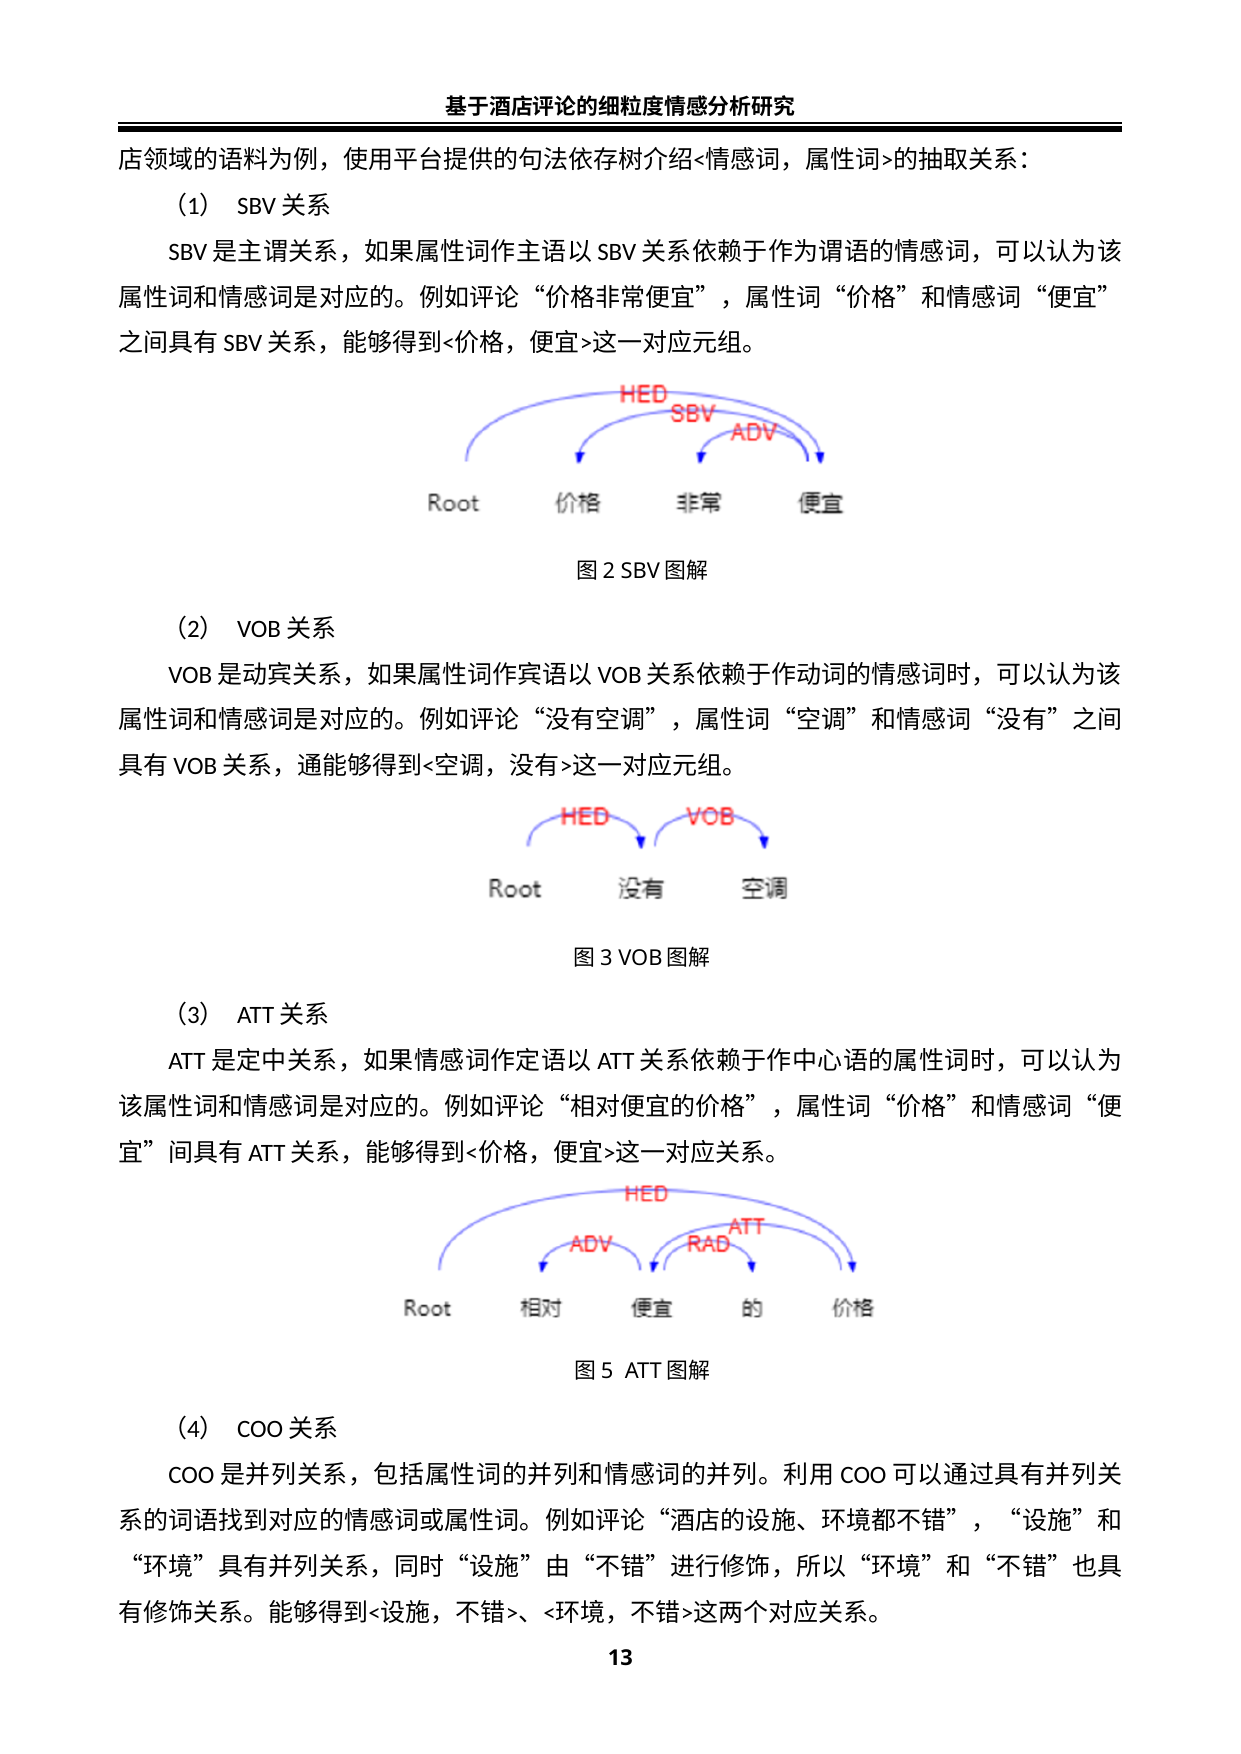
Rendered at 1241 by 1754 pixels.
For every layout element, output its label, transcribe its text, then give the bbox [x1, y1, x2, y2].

text 图3 VOB图解 [118, 939, 1122, 971]
text 图5 ATT图解 [162, 1353, 1122, 1385]
list VOB关系 [162, 601, 1122, 646]
text VOB是动宾关系，如果属性词作宾语以VOB关系依赖于作动词的情感词时，可以认为该属性词和情感词是对应的。例如评论“没有空调”，属性词“空调”和情感词“没有”之间具有VOB关系，通能够得到<空调，没有>这一对应元组。 [118, 646, 1122, 784]
text COO是并列关系，包括属性词的并列和情感词的并列。利用COO可以通过具有并列关系的词语找到对应的情感词或属性词。例如评论“酒店的设施、环境都不错”，“设施”和“环境”具有并列关系，同时“设施”由“不错”进行修饰，所以“环境”和“不错”也具有修饰关系。能够得到<设施，不错>、<环境，不错>这两个对应关系。 [118, 1447, 1122, 1630]
text 图2 SBV图解 [162, 553, 1122, 585]
picture [471, 783, 813, 927]
text SBV是主谓关系，如果属性词作主语以SBV关系依赖于作为谓语的情感词，可以认为该属性词和情感词是对应的。例如评论“价格非常便宜”，属性词“价格”和情感词“便宜”之间具有SBV关系，能够得到<价格，便宜>这一对应元组。 [118, 223, 1122, 361]
picture [398, 1170, 887, 1340]
list ATT关系 [162, 987, 1122, 1033]
list SBV关系 [162, 178, 1122, 223]
text ATT是定中关系，如果情感词作定语以ATT关系依赖于作中心语的属性词时，可以认为该属性词和情感词是对应的。例如评论“相对便宜的价格”，属性词“价格”和情感词“便宜”间具有ATT关系，能够得到<价格，便宜>这一对应关系。 [118, 1033, 1122, 1171]
list COO关系 [162, 1401, 1122, 1447]
picture [406, 361, 878, 540]
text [118, 132, 1122, 178]
